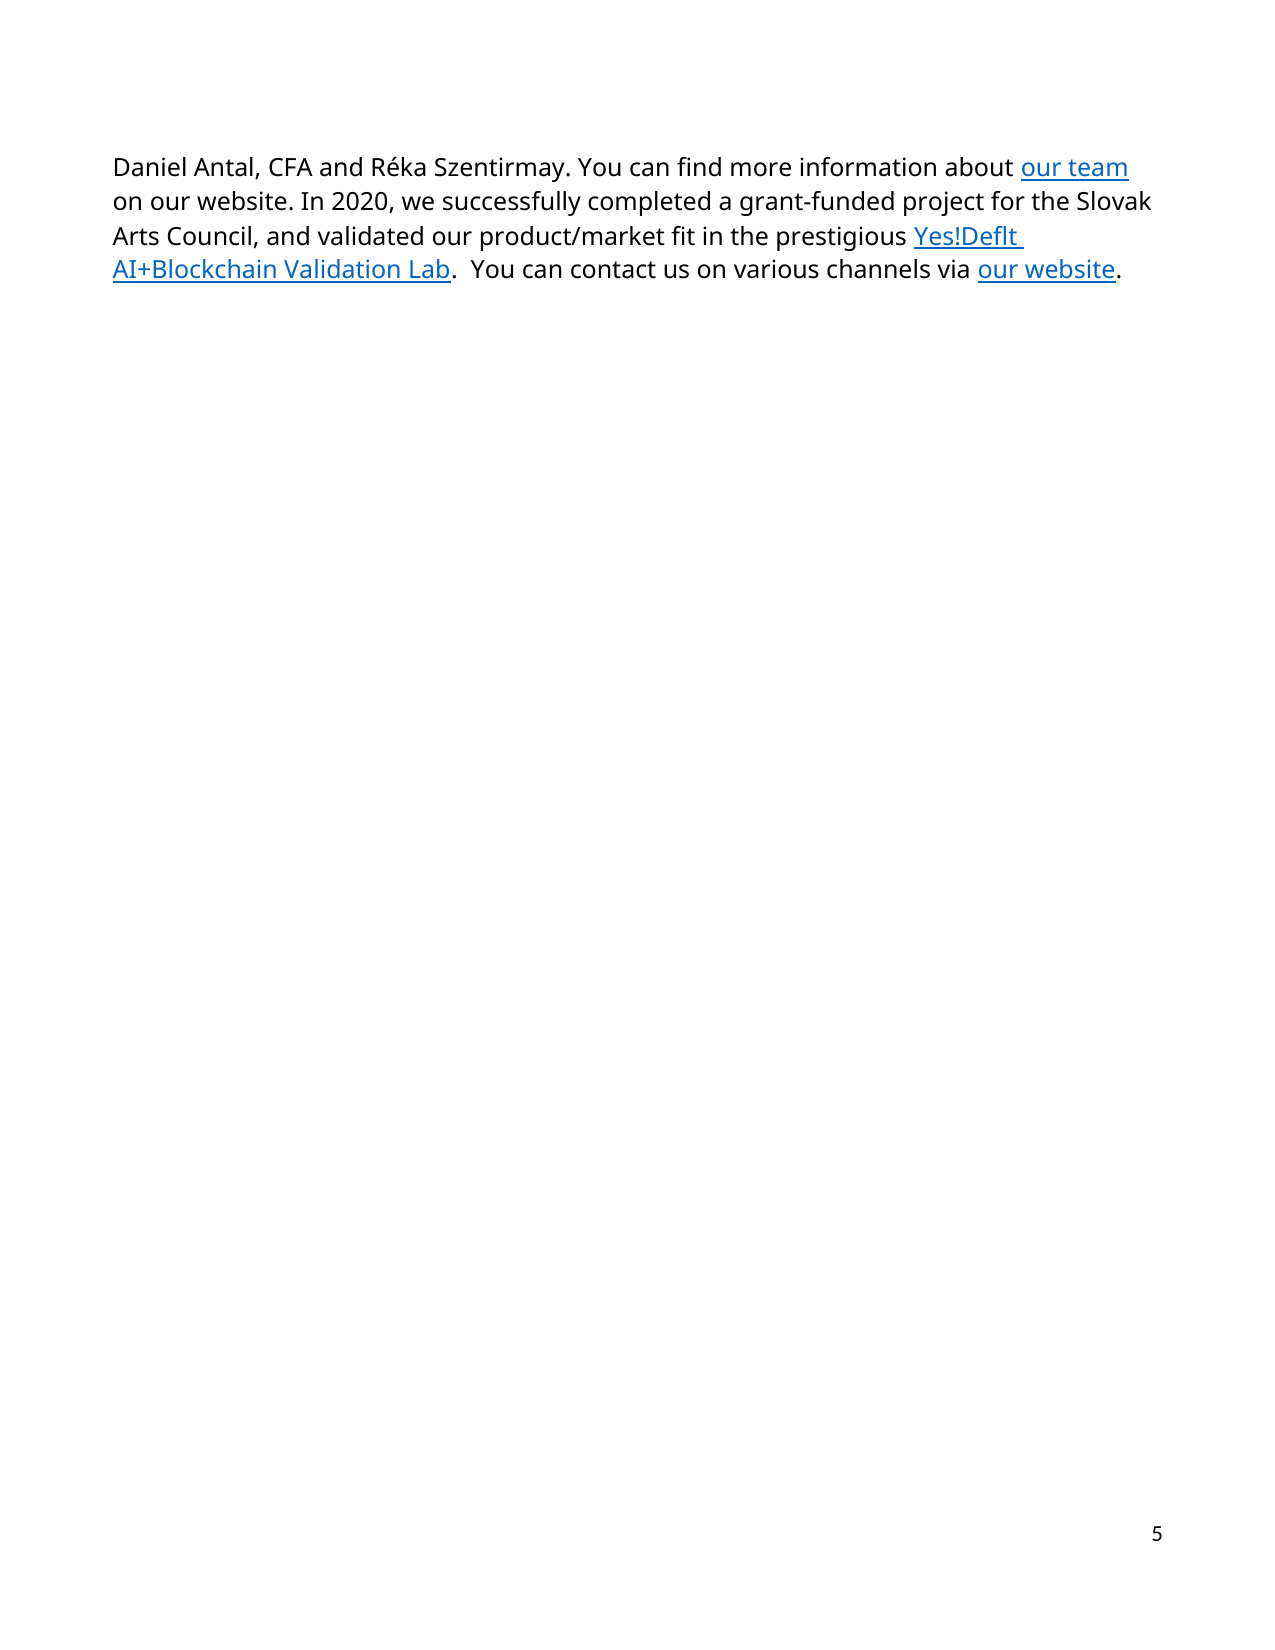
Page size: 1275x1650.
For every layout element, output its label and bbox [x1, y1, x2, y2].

text [112, 150, 1162, 286]
